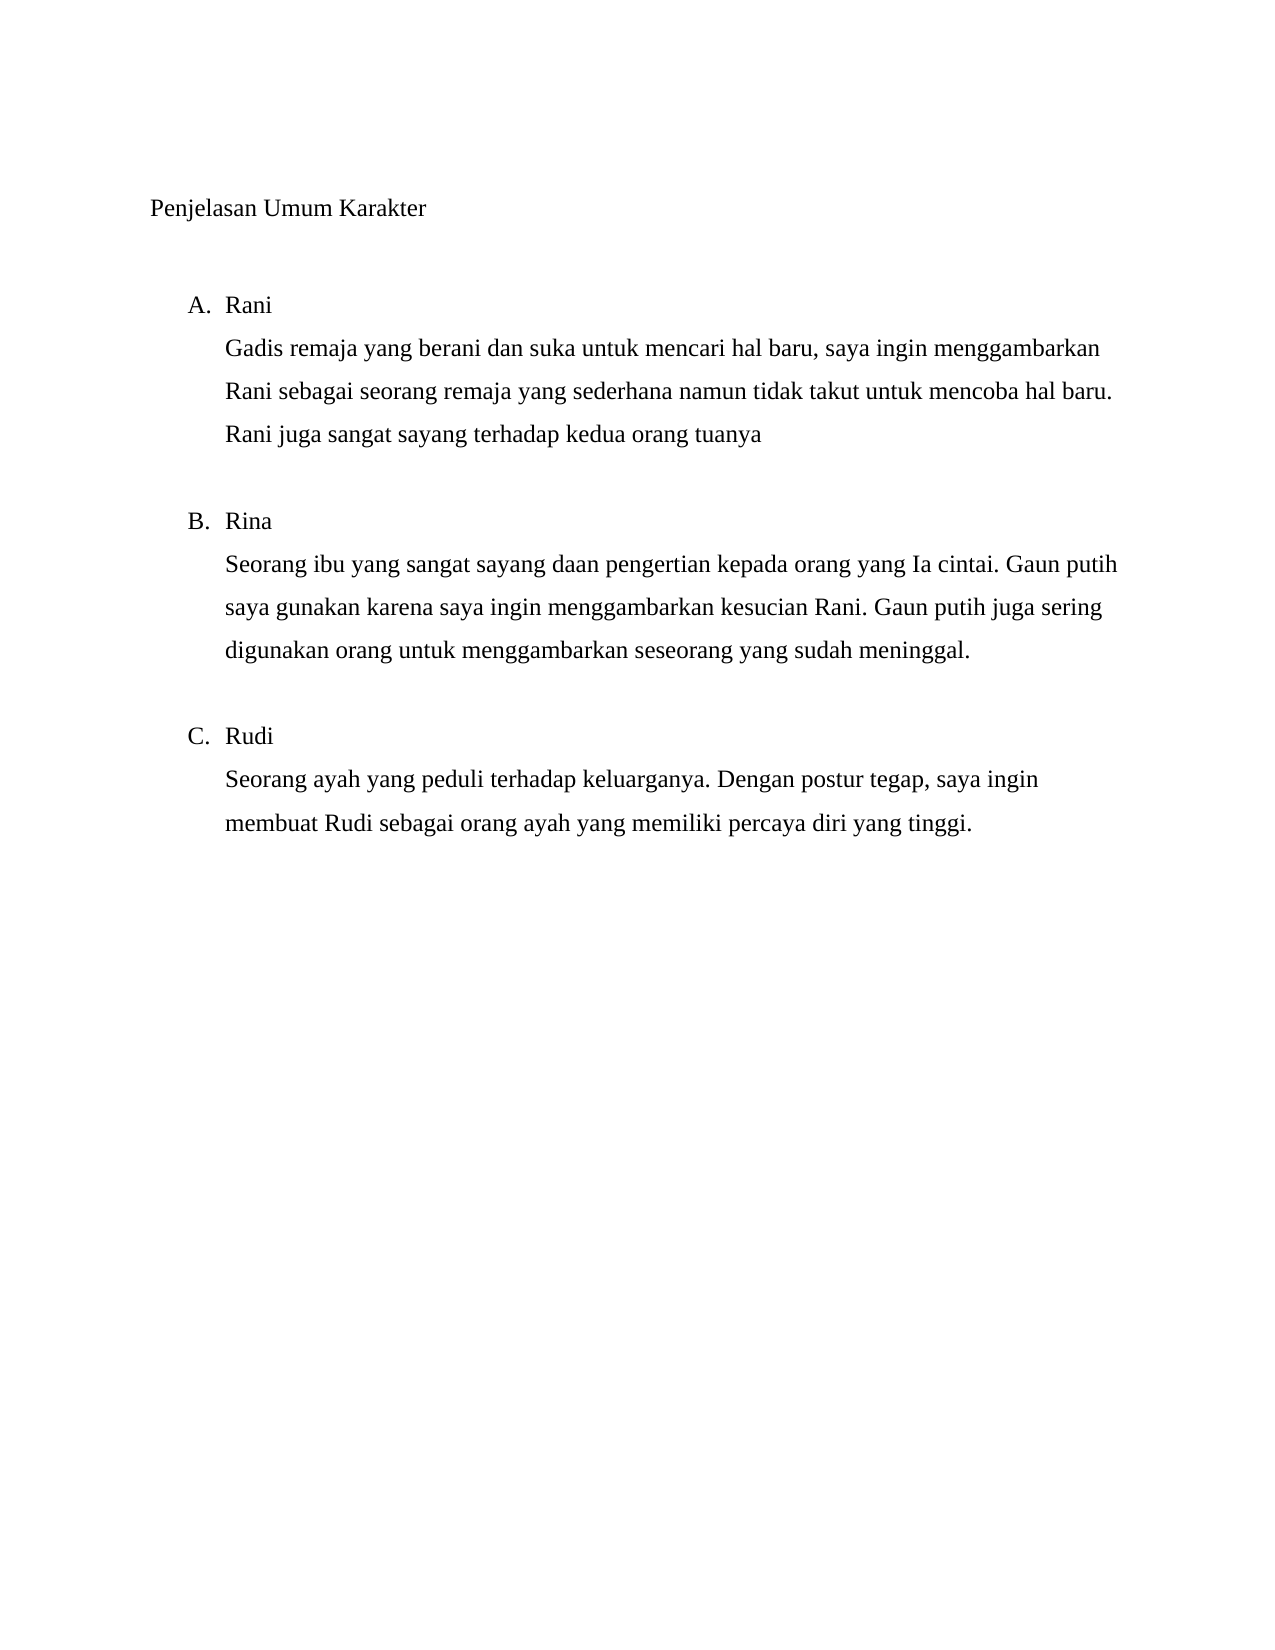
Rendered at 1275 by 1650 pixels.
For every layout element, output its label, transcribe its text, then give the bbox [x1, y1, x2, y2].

list Gadis remaja yang berani dan suka untuk mencari hal baru, saya ingin menggambarkan Rani sebagai seorang remaja yang sederhana namun tidak takut untuk mencoba hal baru. Rani juga sangat sayang terhadap kedua orang tuanya [225, 333, 1125, 448]
list Seorang ibu yang sangat sayang daan pengertian kepada orang yang Ia cintai. Gaun putih saya gunakan karena saya ingin menggambarkan kesucian Rani. Gaun putih juga sering digunakan orang untuk menggambarkan seseorang yang sudah meninggal. [225, 549, 1125, 664]
text Penjelasan Umum Karakter [150, 193, 1125, 222]
list Rina [187, 506, 1125, 534]
list Rudi [187, 721, 1125, 750]
list Seorang ayah yang peduli terhadap keluarganya. Dengan postur tegap, saya ingin membuat Rudi sebagai orang ayah yang memiliki percaya diri yang tinggi. [225, 764, 1125, 836]
list Rani [187, 290, 1125, 319]
